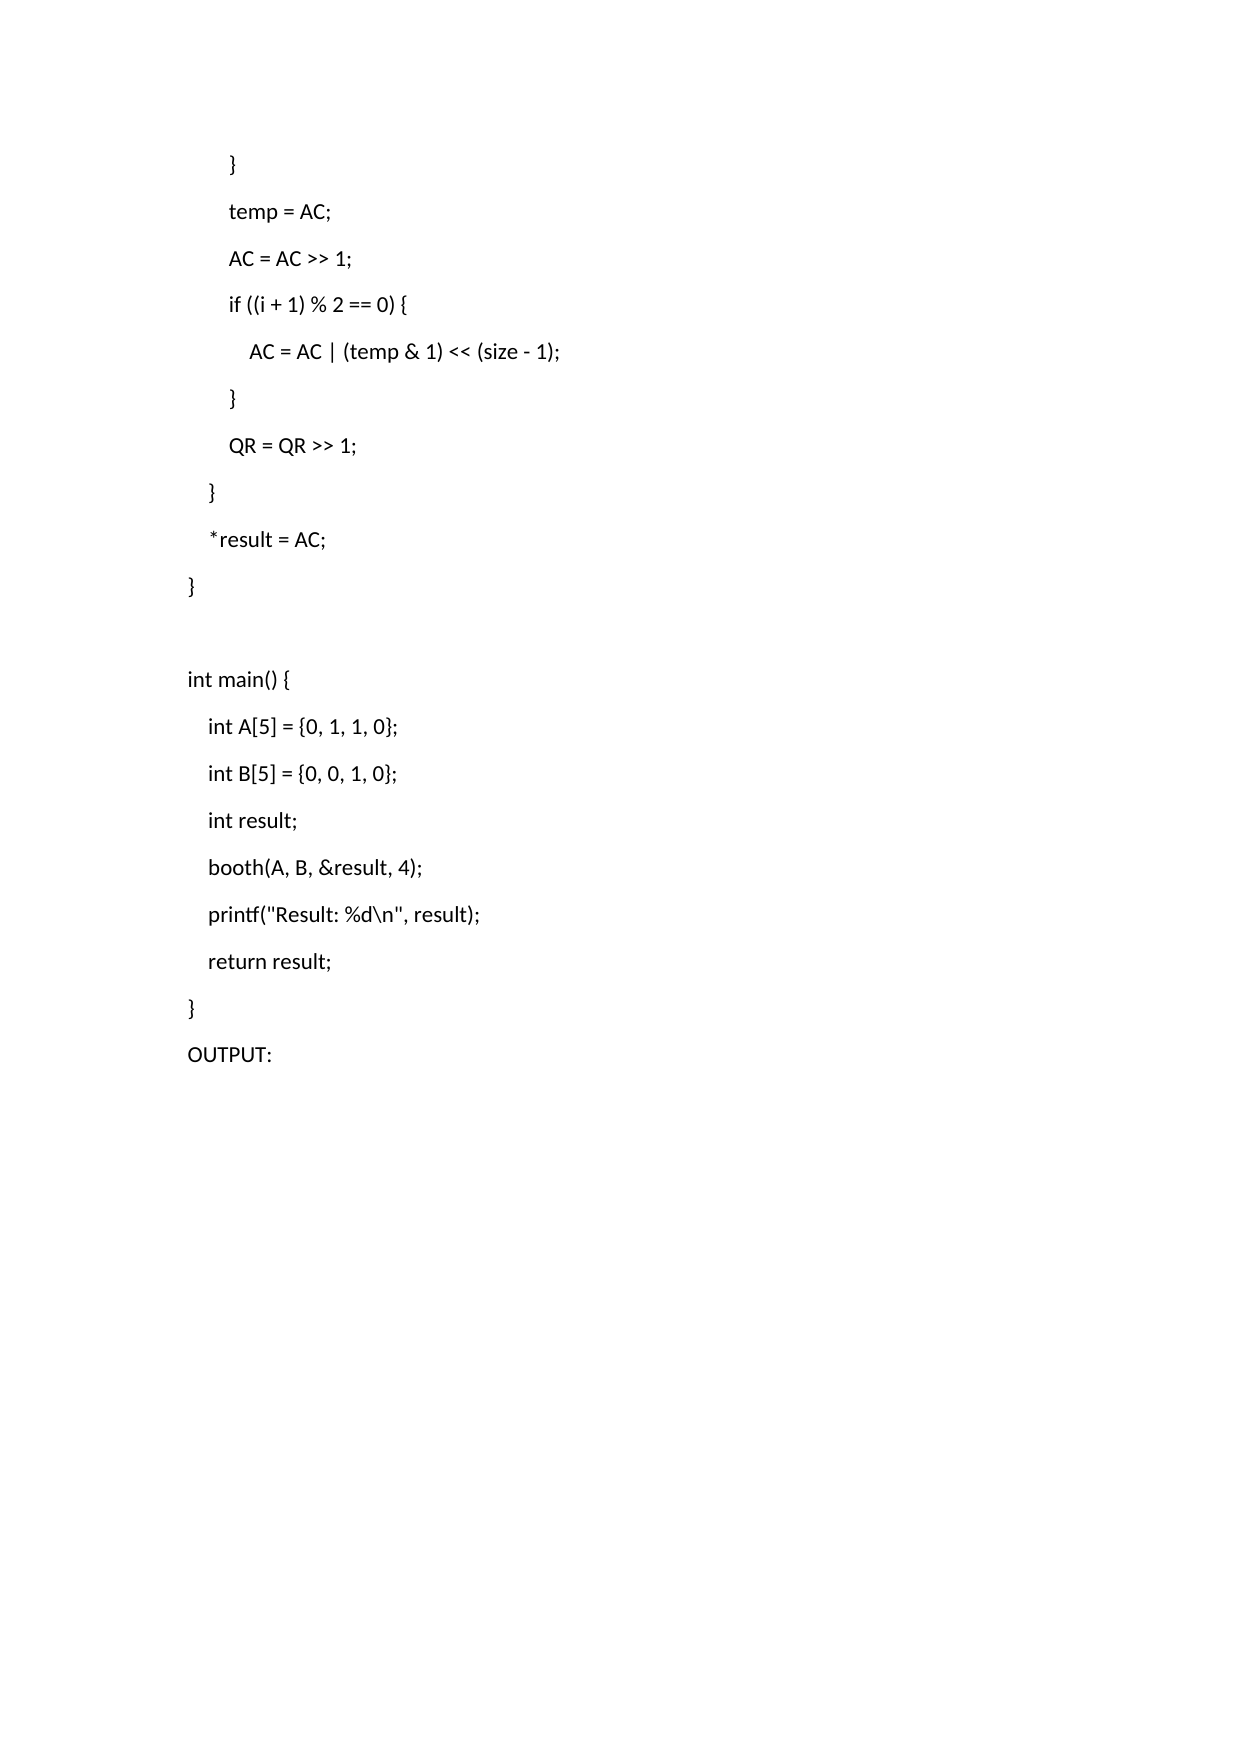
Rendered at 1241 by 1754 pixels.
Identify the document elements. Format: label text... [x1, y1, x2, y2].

text *result = AC; [187, 525, 1090, 553]
text } [187, 150, 1090, 178]
text return result; [187, 947, 1090, 975]
text if ((i + 1) % 2 == 0) { [187, 291, 1090, 319]
text AC = AC | (temp & 1) << (size - 1); [187, 337, 1090, 366]
text } [187, 384, 1090, 412]
text int A[5] = {0, 1, 1, 0}; [187, 712, 1090, 741]
text } [187, 994, 1090, 1022]
text temp = AC; [187, 197, 1090, 225]
text int result; [187, 806, 1090, 834]
text } [187, 572, 1090, 600]
text OUTPUT: [187, 1041, 1090, 1069]
text printf("Result: %d\n", result); [187, 900, 1090, 928]
text booth(A, B, &result, 4); [187, 853, 1090, 881]
text } [187, 478, 1090, 506]
text int B[5] = {0, 0, 1, 0}; [187, 759, 1090, 787]
text AC = AC >> 1; [187, 244, 1090, 272]
text QR = QR >> 1; [187, 431, 1090, 459]
text int main() { [187, 666, 1090, 694]
